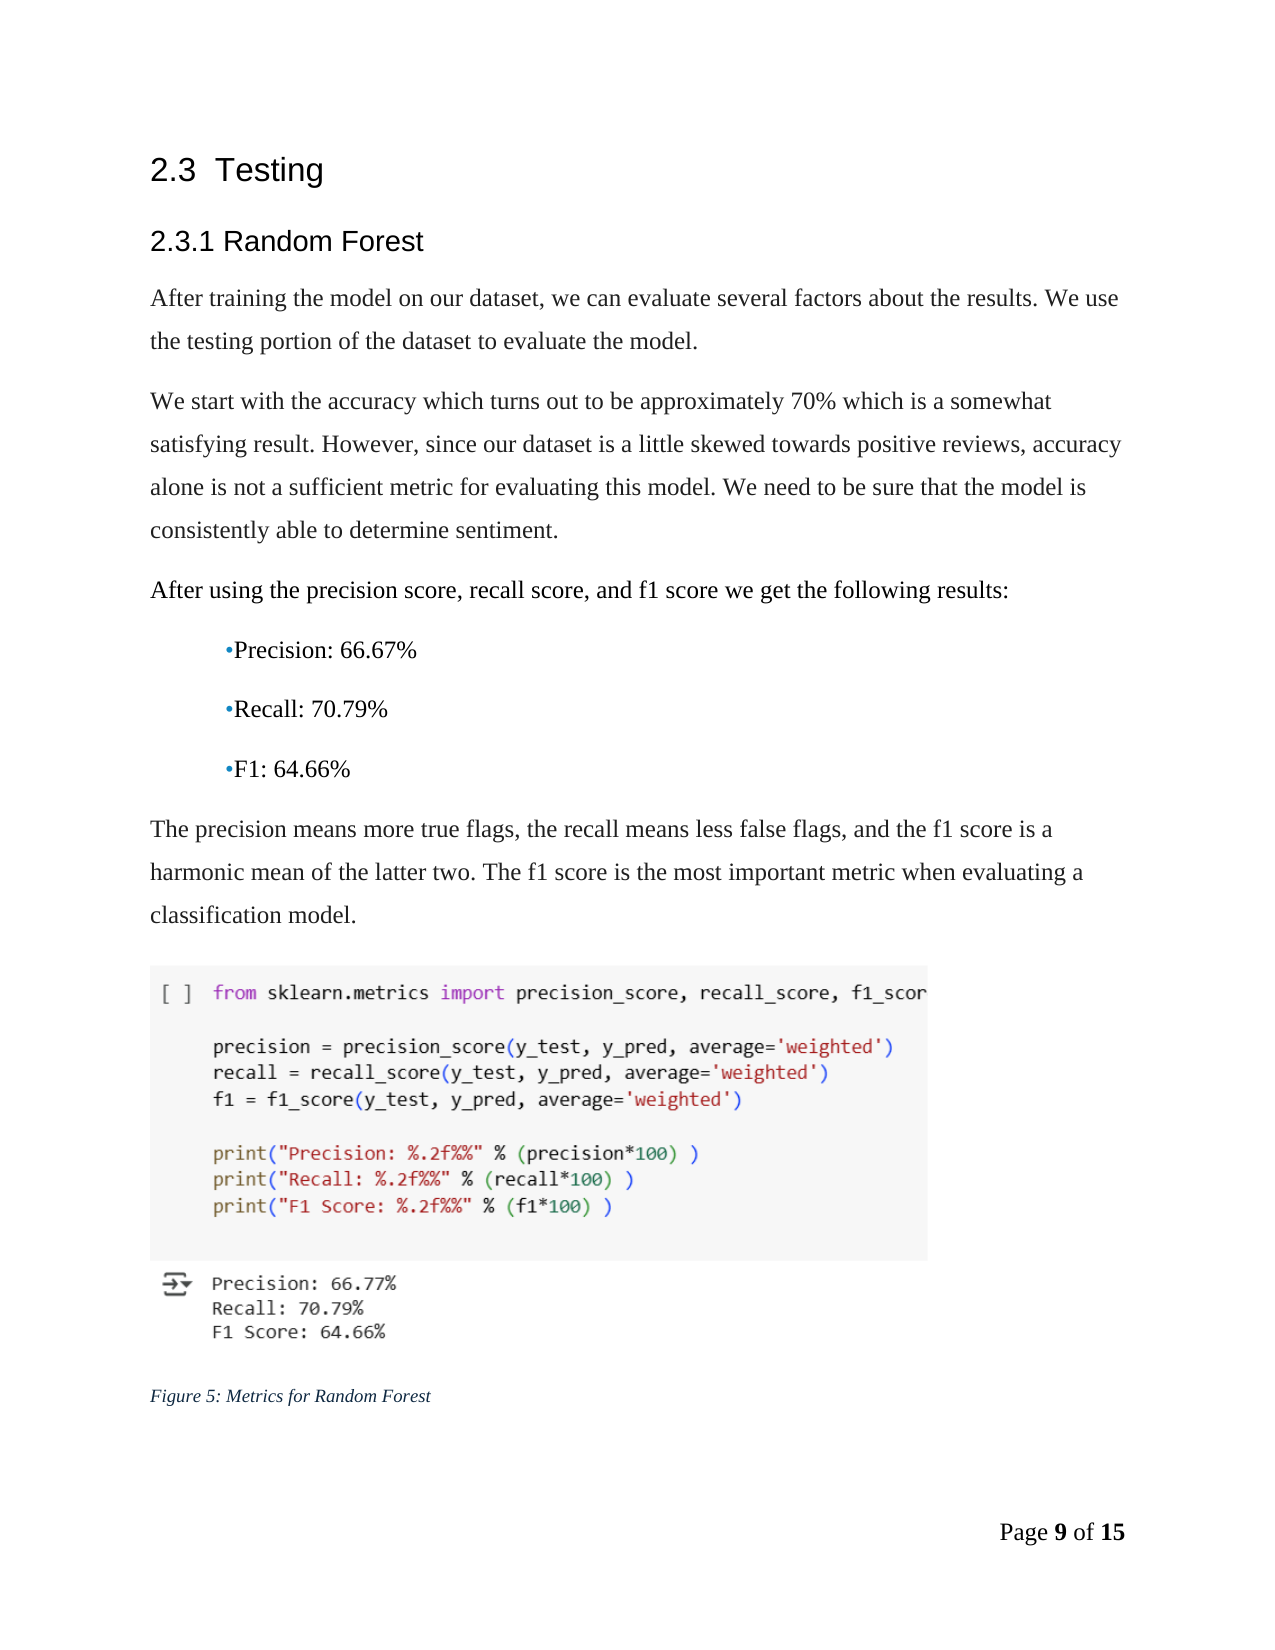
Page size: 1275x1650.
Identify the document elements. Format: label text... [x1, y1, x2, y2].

text We start with the accuracy which turns out to be approximately 70% which is a somewhat satisfying result. However, since our dataset is a little skewed towards positive reviews, accuracy alone is not a sufficient metric for evaluating this model. We need to be sure that the model is consistently able to determine sentiment. [150, 386, 1125, 544]
text Figure 5: Metrics for Random Forest [150, 1385, 1125, 1407]
text The precision means more true flags, the recall means less false flags, and the f1 score is a harmonic mean of the latter two. The f1 score is the most important metric when evaluating a classification model. [150, 814, 1125, 929]
text After training the model on our dataset, we can evaluate several factors about the results. We use the testing portion of the dataset to evaluate the model. [150, 283, 1125, 355]
subtitle 2.3.1 Random Forest [150, 224, 1125, 258]
picture [150, 960, 928, 1354]
text •F1: 64.66% [225, 754, 1125, 783]
text •Precision: 66.67% [225, 635, 1125, 663]
text •Recall: 70.79% [225, 694, 1125, 723]
text After using the precision score, recall score, and f1 score we get the following results: [150, 575, 1125, 604]
subtitle 2.3 Testing [150, 150, 1125, 188]
